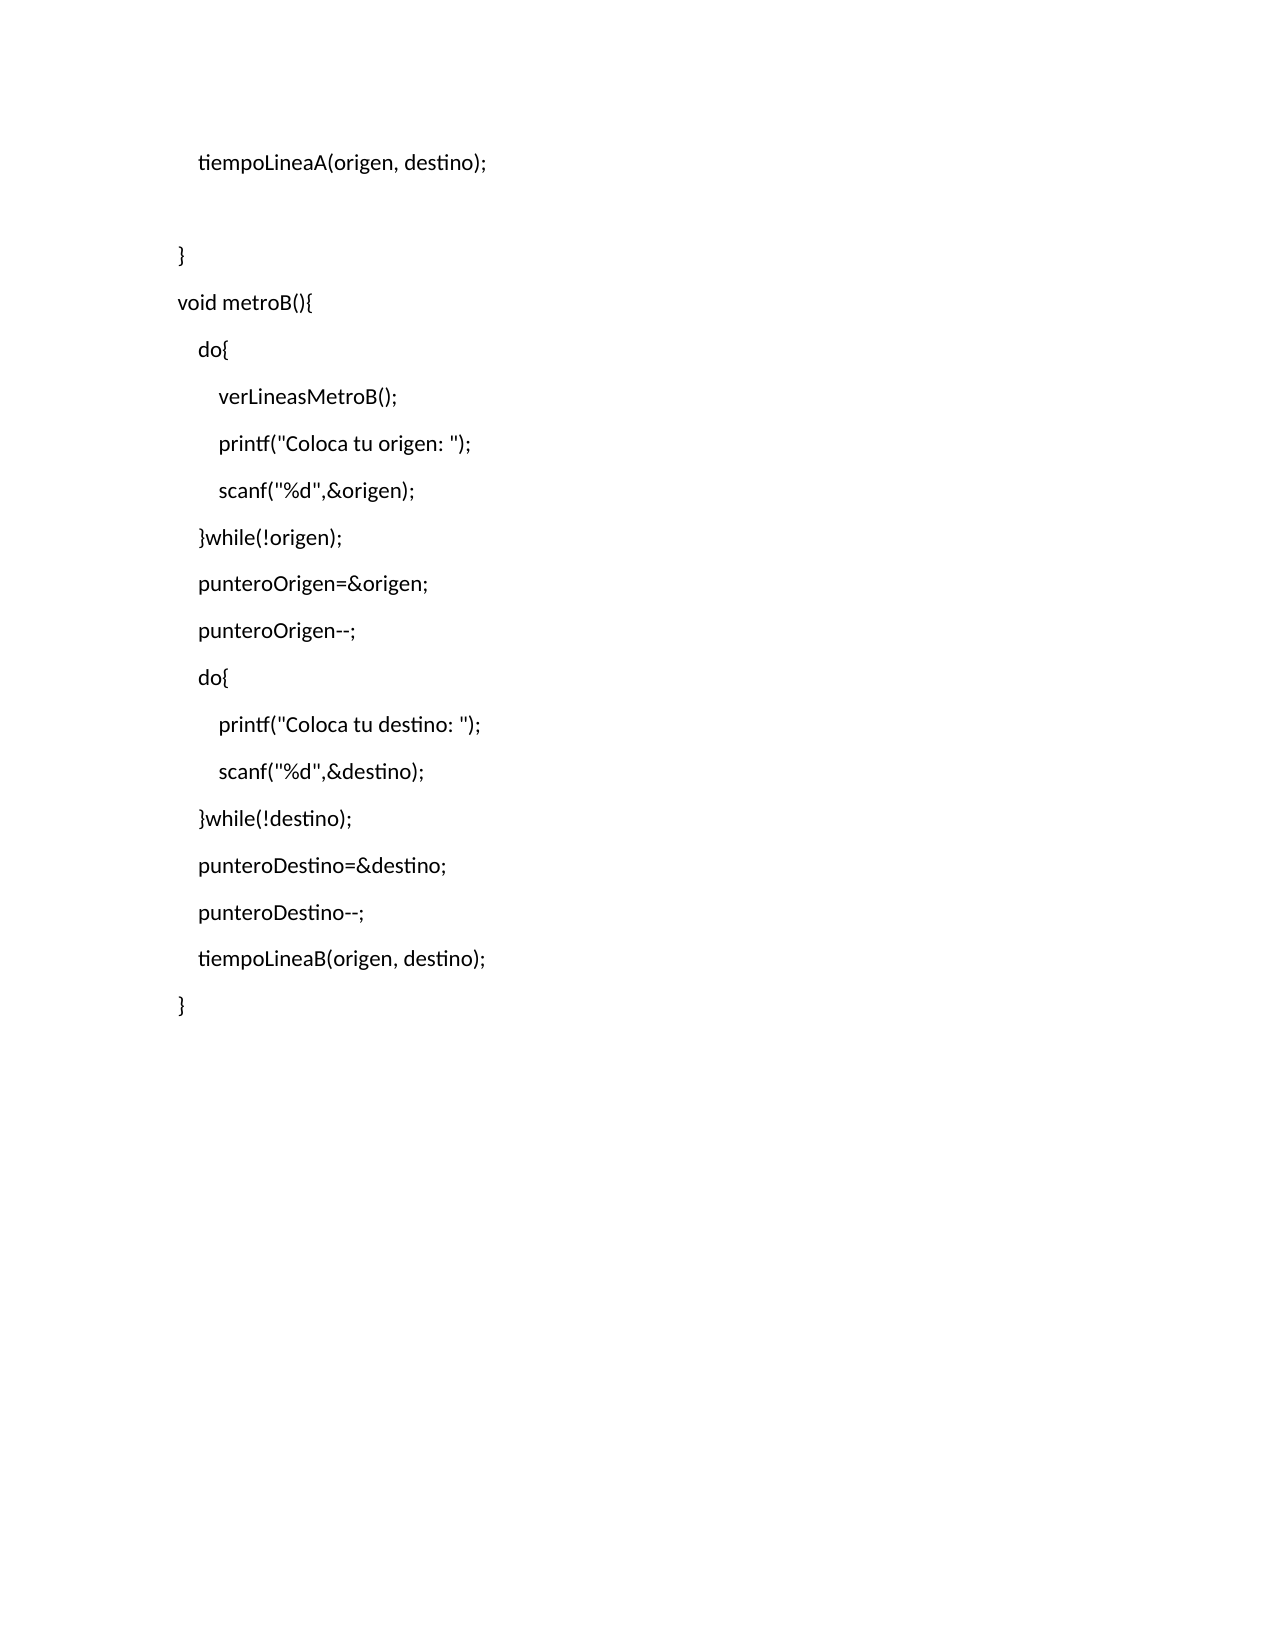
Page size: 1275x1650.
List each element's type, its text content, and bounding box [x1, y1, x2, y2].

text verLineasMetroB(); [177, 382, 1098, 410]
text printf("Coloca tu destino: "); [177, 710, 1098, 738]
text tiempoLineaA(origen, destino); [177, 148, 1098, 176]
text scanf("%d",&destino); [177, 757, 1098, 785]
text }while(!destino); [177, 804, 1098, 832]
text do{ [177, 335, 1098, 363]
text punteroDestino=&destino; [177, 851, 1098, 879]
text } [177, 241, 1098, 269]
text punteroOrigen--; [177, 616, 1098, 644]
text }while(!origen); [177, 523, 1098, 551]
text do{ [177, 663, 1098, 691]
text punteroOrigen=&origen; [177, 569, 1098, 597]
text tiempoLineaB(origen, destino); [177, 944, 1098, 972]
text punteroDestino--; [177, 898, 1098, 926]
text } [177, 991, 1098, 1019]
text scanf("%d",&origen); [177, 476, 1098, 504]
text printf("Coloca tu origen: "); [177, 429, 1098, 457]
text void metroB(){ [177, 288, 1098, 316]
